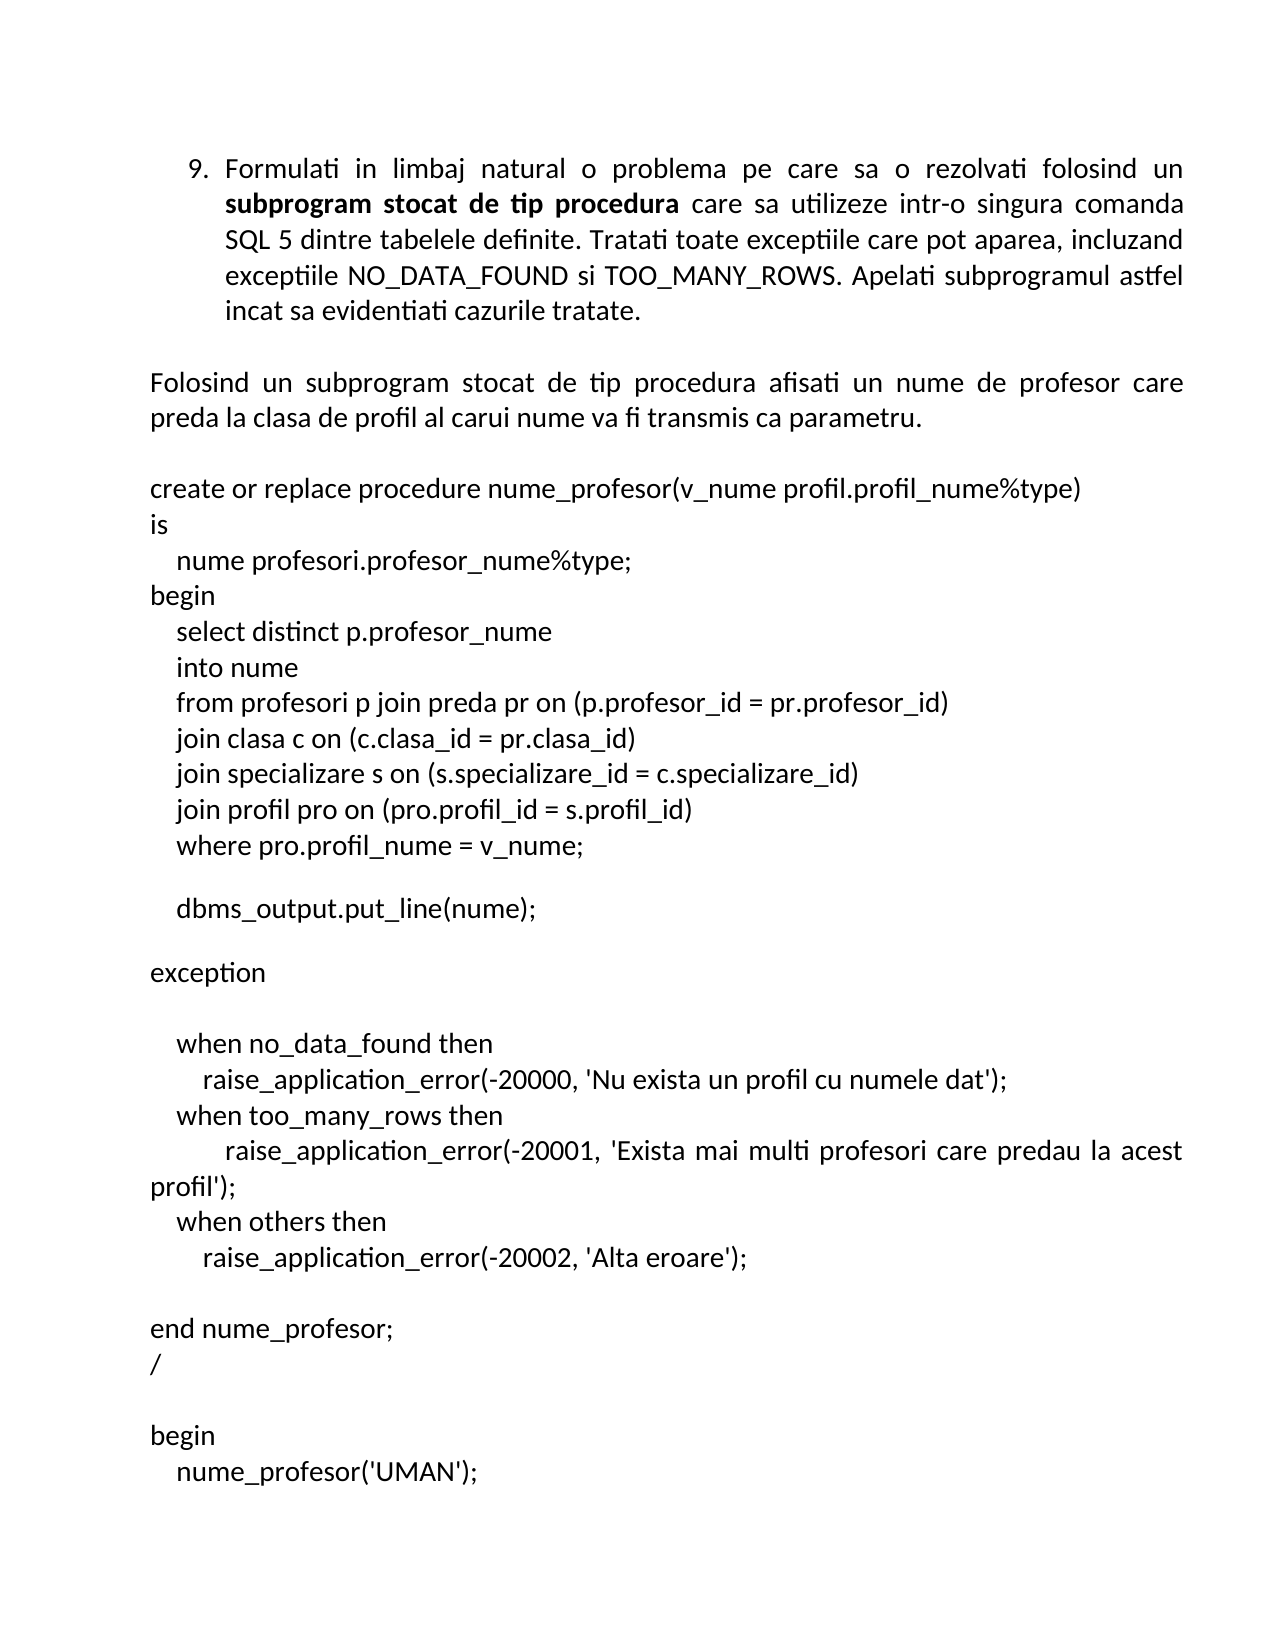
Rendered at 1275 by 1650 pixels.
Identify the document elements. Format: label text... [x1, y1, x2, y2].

text end nume_profesor; [150, 1310, 1185, 1346]
text nume_profesor('UMAN'); [150, 1453, 1185, 1488]
text when others then [150, 1203, 1185, 1239]
text exception [150, 954, 1185, 990]
text dbms_output.put_line(nume); [150, 891, 1185, 926]
text join clasa c on (c.clasa_id = pr.clasa_id) [150, 720, 1185, 756]
text join profil pro on (pro.profil_id = s.profil_id) [150, 791, 1185, 827]
text raise_application_error(-20002, 'Alta eroare'); [150, 1239, 1185, 1275]
text begin [150, 1417, 1185, 1453]
text / [150, 1346, 1185, 1382]
text join specializare s on (s.specializare_id = c.specializare_id) [150, 756, 1185, 791]
list Formulati in limbaj natural o problema pe care sa o rezolvati folosind un subprogram stocat de tip procedura care sa utilizeze intr-o singura comanda SQL 5 dintre tabelele definite. Tratati toate exceptiile care pot aparea, incluzand exceptiile NO_DATA_FOUND si TOO_MANY_ROWS. Apelati subprogramul astfel incat sa evidentiati cazurile tratate. [187, 150, 1185, 328]
text create or replace procedure nume_profesor(v_nume profil.profil_nume%type) [150, 471, 1185, 506]
text raise_application_error(-20000, 'Nu exista un profil cu numele dat'); [150, 1061, 1185, 1097]
text from profesori p join preda pr on (p.profesor_id = pr.profesor_id) [150, 684, 1185, 720]
text when no_data_found then [150, 1025, 1185, 1061]
text Folosind un subprogram stocat de tip procedura afisati un nume de profesor care preda la clasa de profil al carui nume va fi transmis ca parametru. [150, 364, 1185, 435]
text select distinct p.profesor_nume [150, 613, 1185, 649]
text is [150, 506, 1185, 542]
text raise_application_error(-20001, 'Exista mai multi profesori care predau la acest profil'); [150, 1132, 1185, 1203]
text nume profesori.profesor_nume%type; [150, 542, 1185, 577]
text when too_many_rows then [150, 1097, 1185, 1132]
text where pro.profil_nume = v_nume; [150, 827, 1185, 862]
text into nume [150, 649, 1185, 684]
text begin [150, 577, 1185, 613]
